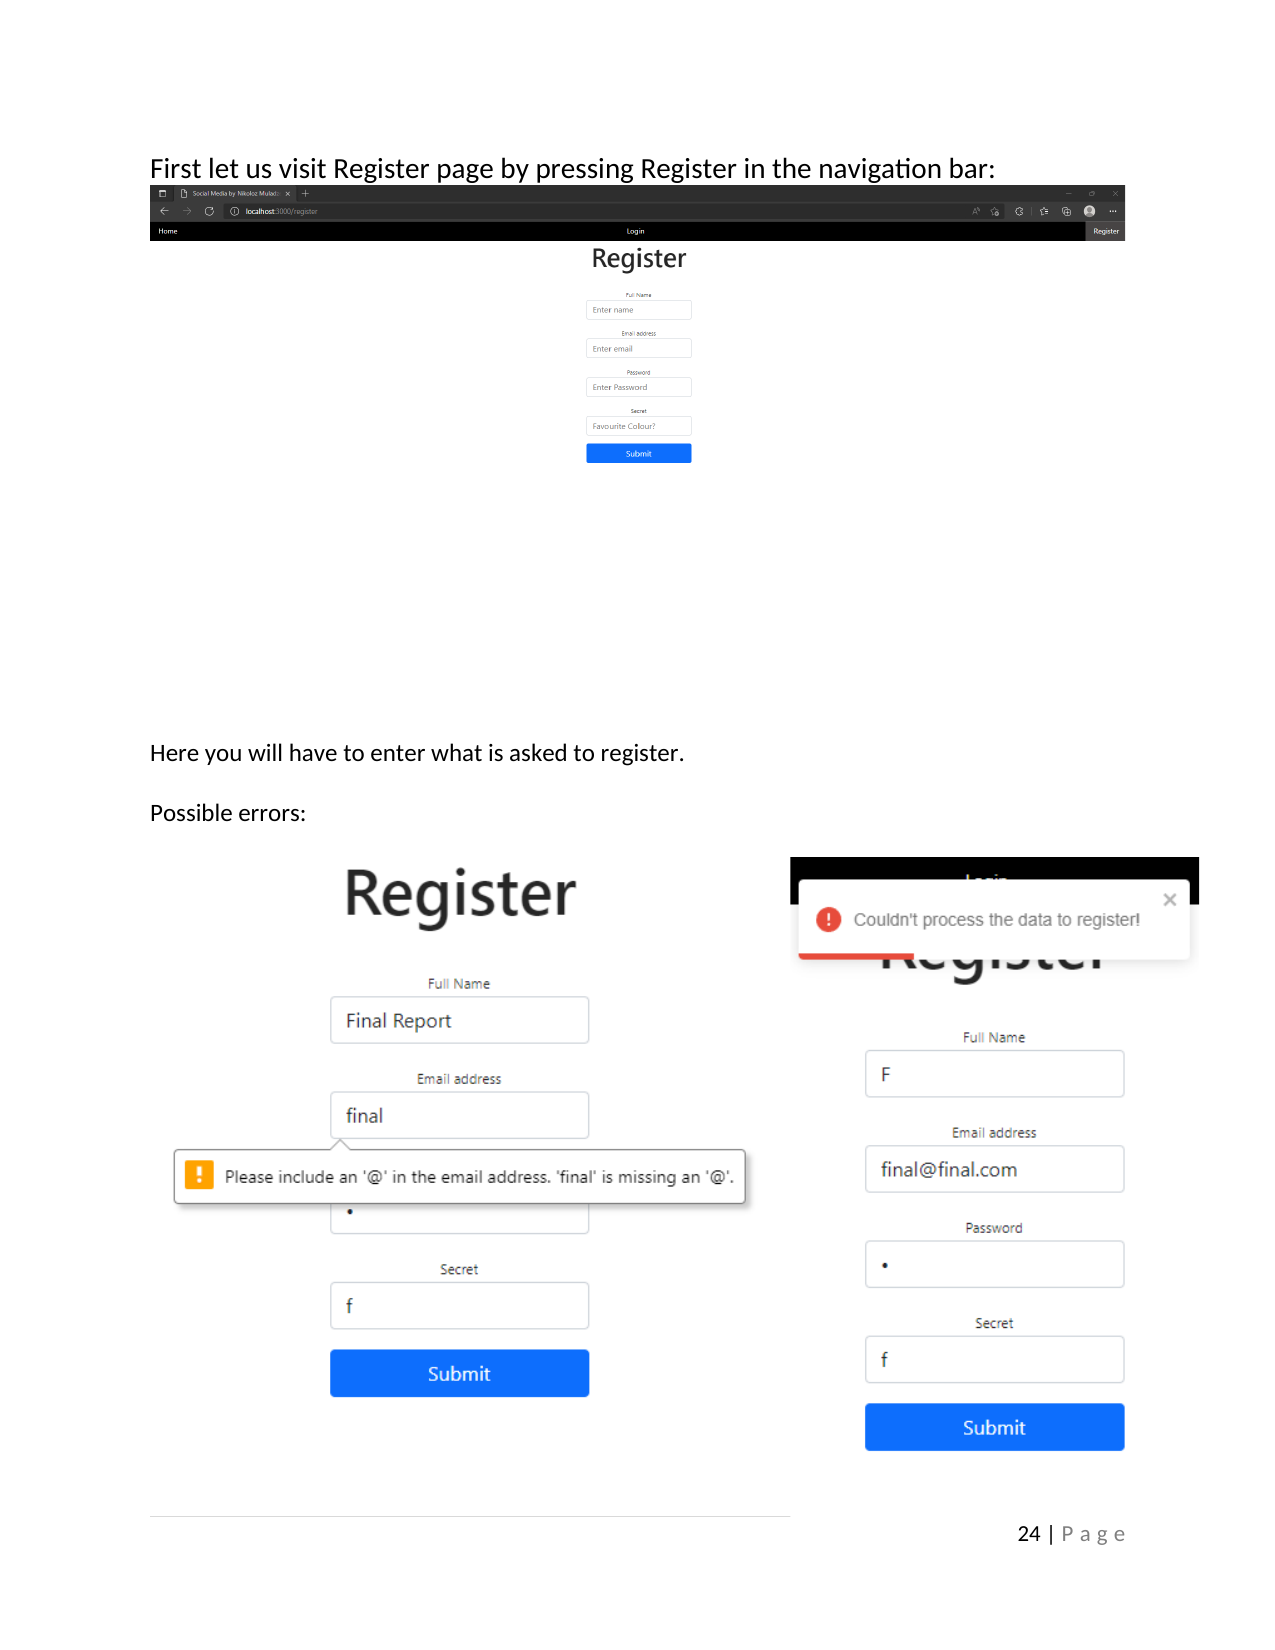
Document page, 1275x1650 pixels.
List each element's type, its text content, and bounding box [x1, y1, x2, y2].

text First let us visit Register page by pressing Register in the navigation bar: [150, 150, 1125, 185]
picture [790, 857, 1200, 1525]
picture [150, 185, 1125, 709]
picture [150, 856, 775, 1421]
text Possible errors: [150, 797, 1125, 828]
text Here you will have to enter what is asked to register. [150, 737, 1125, 768]
